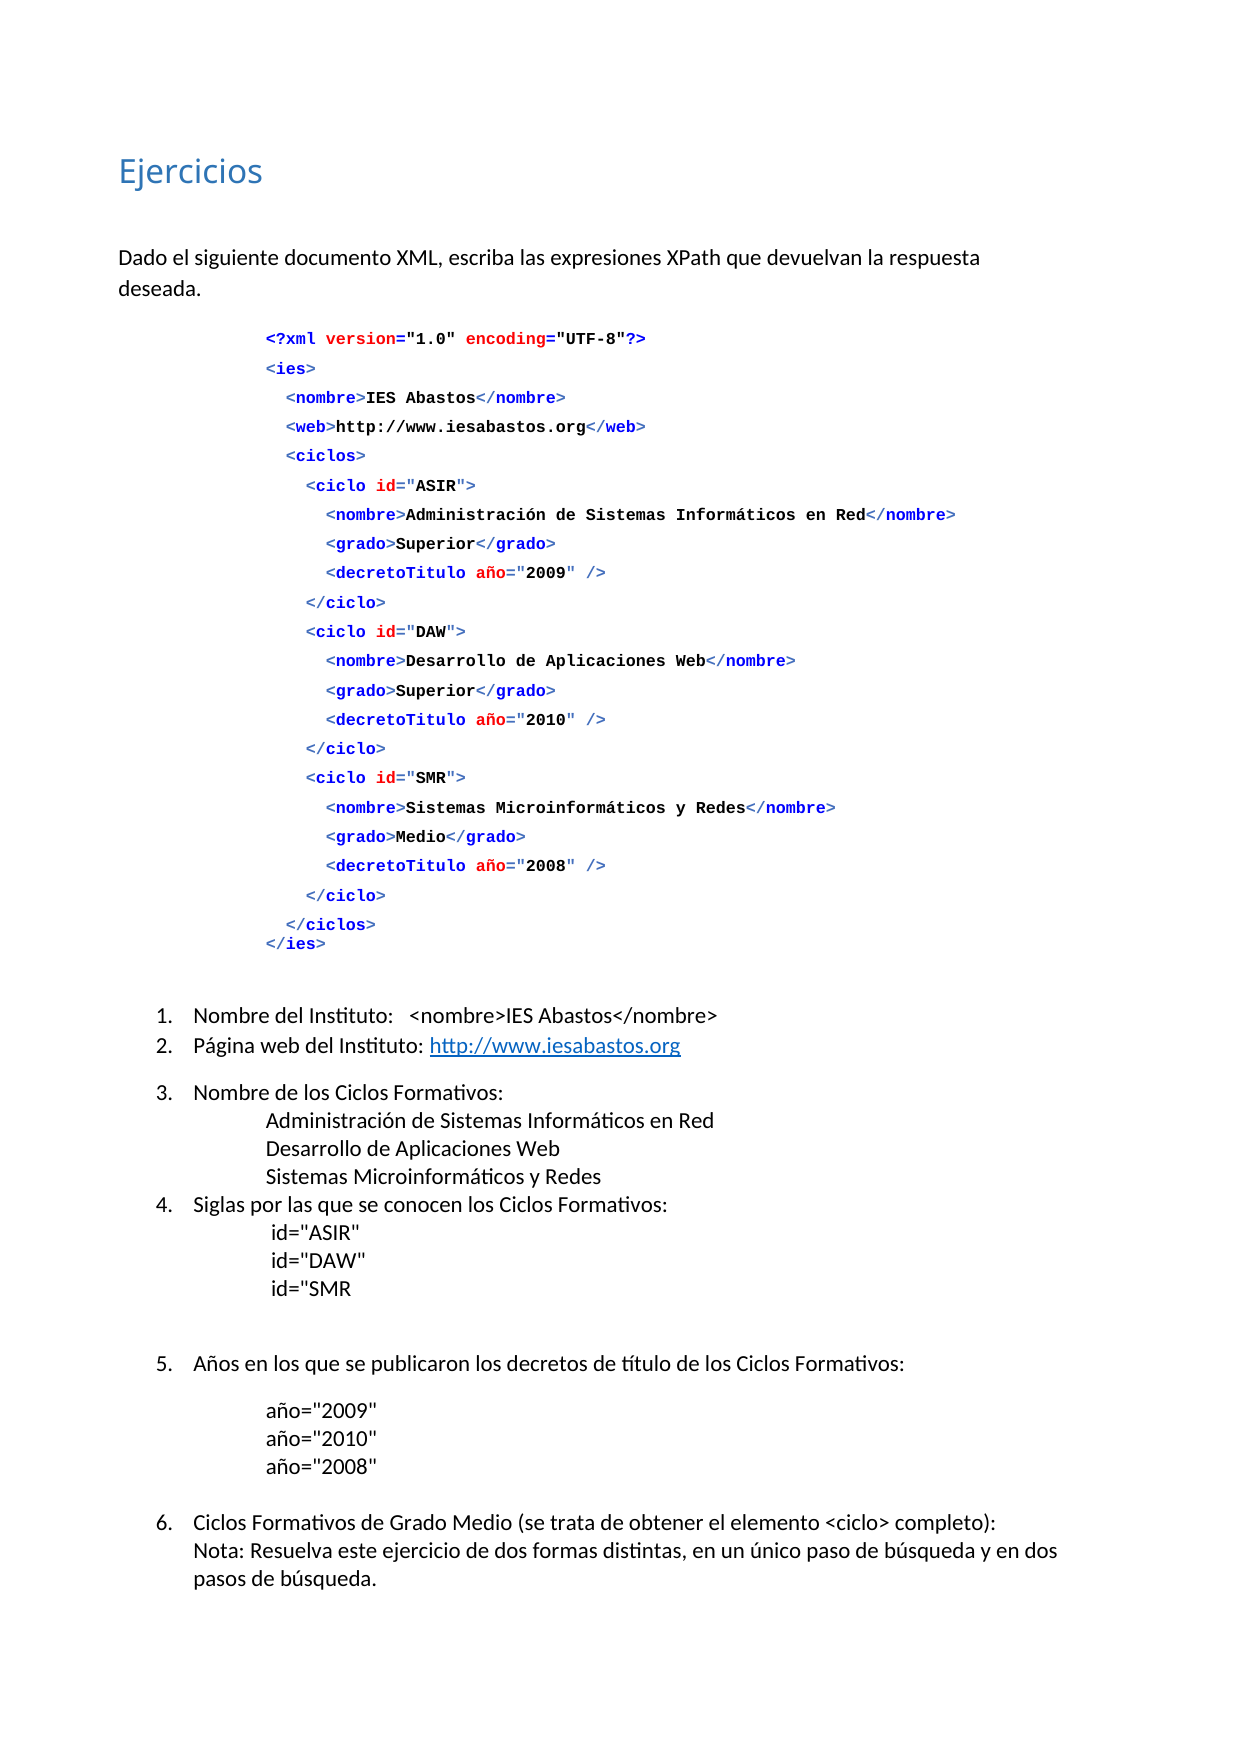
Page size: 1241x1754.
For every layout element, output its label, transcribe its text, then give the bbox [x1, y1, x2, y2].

text Nota: Resuelva este ejercicio de dos formas distintas, en un único paso de búsqueda y en dos pasos de búsqueda. [193, 1536, 1063, 1592]
text </ies> [266, 935, 1063, 954]
text <web>http://www.iesabastos.org</web> [266, 408, 1063, 438]
text año="2008" [193, 1452, 1063, 1480]
text id="DAW" [266, 1246, 1063, 1274]
list Siglas por las que se conocen los Ciclos Formativos: [156, 1190, 1063, 1218]
text </ciclo> [266, 584, 1063, 613]
text <decretoTitulo año="2008" /> [266, 847, 1063, 877]
text <ciclo id="SMR"> [266, 759, 1063, 789]
text <nombre>Sistemas Microinformáticos y Redes</nombre> [266, 789, 1063, 818]
text </ciclo> [266, 730, 1063, 759]
text Administración de Sistemas Informáticos en Red [266, 1106, 1063, 1134]
text año="2009" [192, 1396, 1063, 1424]
text <ciclo id="ASIR"> [266, 467, 1063, 496]
list Nombre del Instituto: <nombre>IES Abastos</nombre> [156, 1001, 1063, 1029]
text <grado>Medio</grado> [266, 818, 1063, 847]
list Página web del Instituto: http://www.iesabastos.org [156, 1031, 1063, 1059]
list Ciclos Formativos de Grado Medio (se trata de obtener el elemento <ciclo> completo): [156, 1508, 1063, 1536]
text <ies> [266, 350, 1063, 379]
text Dado el siguiente documento XML, escriba las expresiones XPath que devuelvan la respuesta deseada. [118, 243, 1063, 302]
text <nombre>Administración de Sistemas Informáticos en Red</nombre> [266, 496, 1063, 525]
text </ciclos> [266, 906, 1063, 935]
text <?xml version="1.0" encoding="UTF-8"?> [266, 321, 1063, 350]
text <decretoTitulo año="2010" /> [266, 701, 1063, 730]
text Desarrollo de Aplicaciones Web [266, 1134, 1063, 1162]
text Sistemas Microinformáticos y Redes [266, 1162, 1063, 1190]
list Años en los que se publicaron los decretos de título de los Ciclos Formativos: [156, 1349, 1063, 1377]
text id="SMR [266, 1274, 1063, 1302]
text id="ASIR" [266, 1218, 1063, 1246]
list Nombre de los Ciclos Formativos: [156, 1078, 1063, 1106]
subtitle Ejercicios [118, 148, 1063, 193]
text <grado>Superior</grado> [266, 672, 1063, 701]
text <nombre>IES Abastos</nombre> [266, 379, 1063, 408]
text <decretoTitulo año="2009" /> [266, 555, 1063, 584]
text </ciclo> [266, 877, 1063, 906]
text <ciclo id="DAW"> [266, 613, 1063, 642]
text <grado>Superior</grado> [266, 525, 1063, 555]
text <ciclos> [266, 438, 1063, 467]
text <nombre>Desarrollo de Aplicaciones Web</nombre> [266, 642, 1063, 672]
text año="2010" [193, 1424, 1063, 1452]
